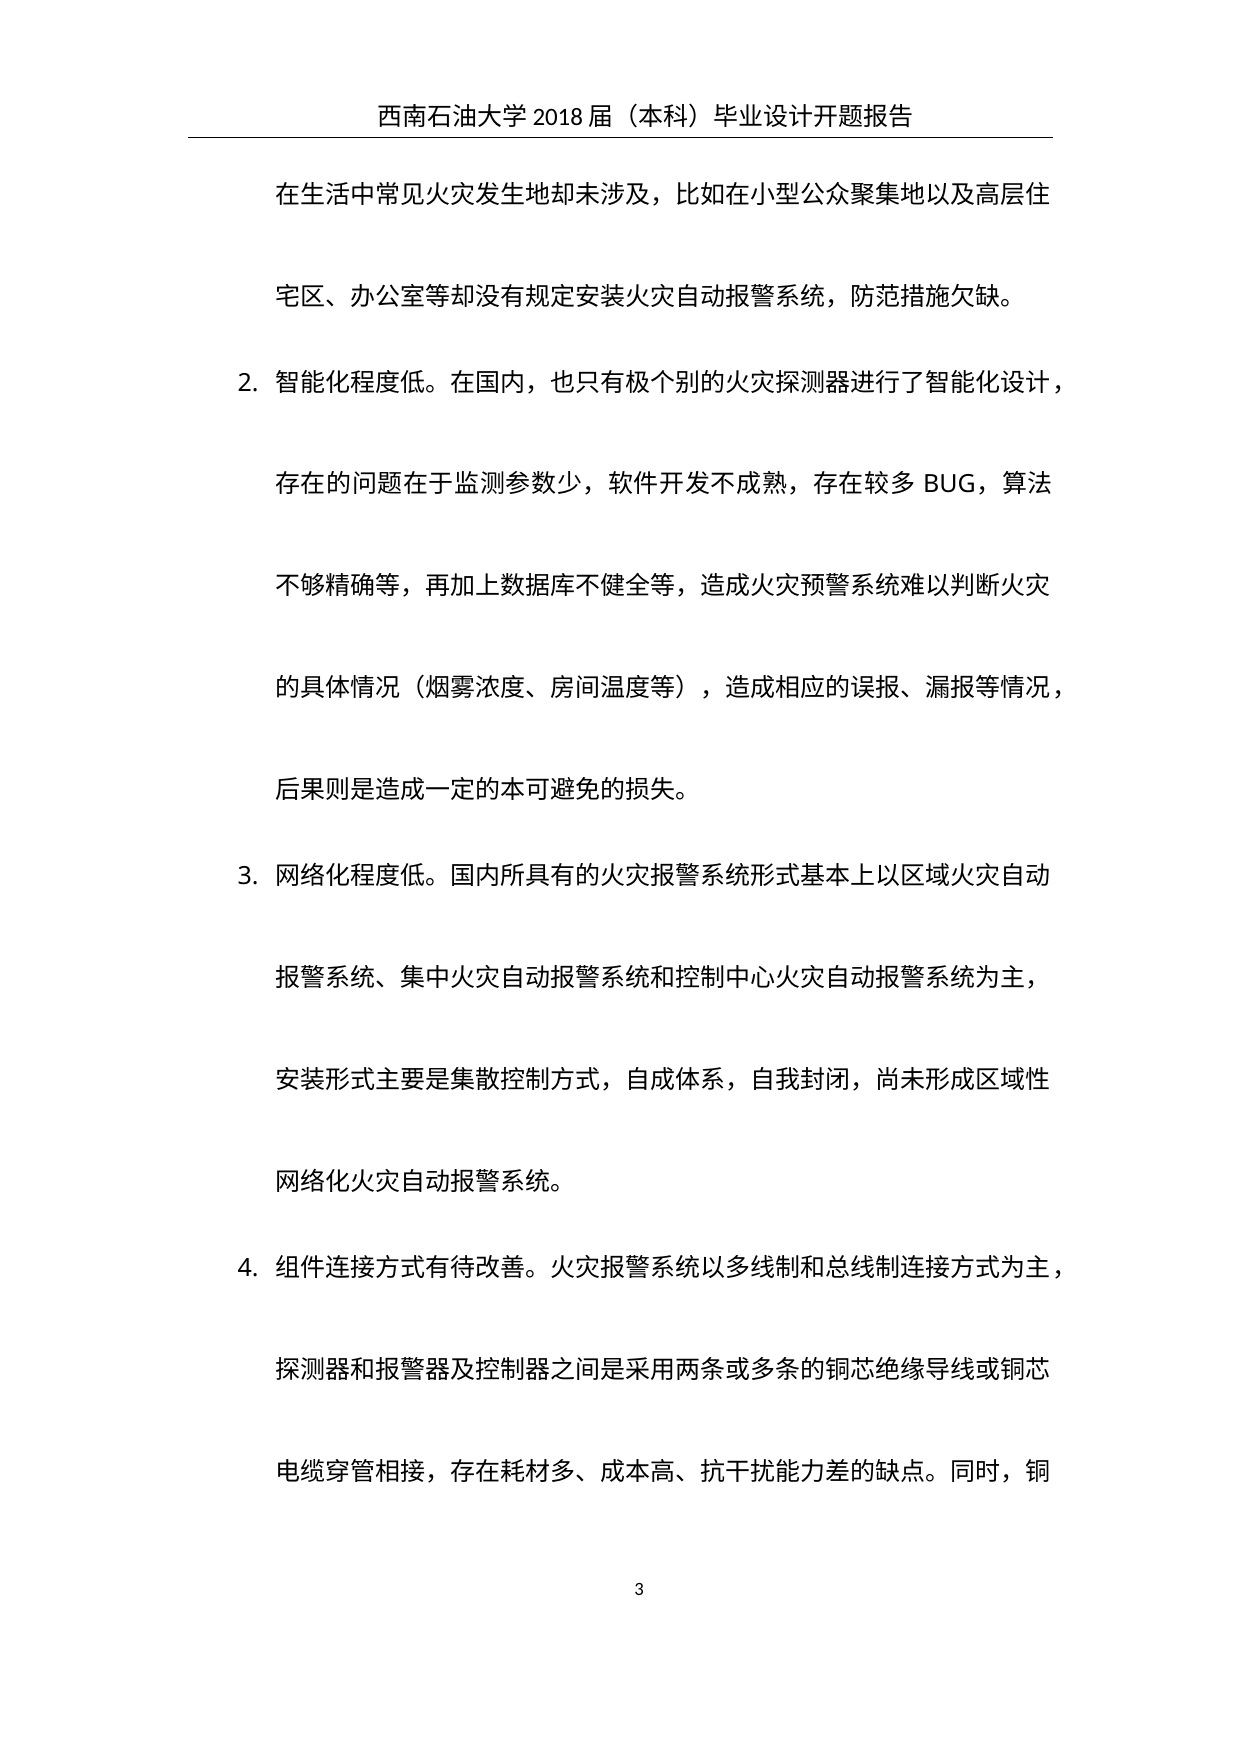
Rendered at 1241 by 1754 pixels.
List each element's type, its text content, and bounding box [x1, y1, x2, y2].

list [237, 158, 1053, 328]
list 网络化程度低。国内所具有的火灾报警系统形式基本上以区域火灾自动报警系统、集中火灾自动报警系统和控制中心火灾自动报警系统为主，安装形式主要是集散控制方式，自成体系，自我封闭，尚未形成区域性网络化火灾自动报警系统。 [237, 840, 1053, 1213]
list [237, 1231, 1053, 1503]
list 智能化程度低。在国内，也只有极个别的火灾探测器进行了智能化设计，存在的问题在于监测参数少，软件开发不成熟，存在较多BUG，算法不够精确等，再加上数据库不健全等，造成火灾预警系统难以判断火灾的具体情况（烟雾浓度、房间温度等），造成相应的误报、漏报等情况，后果则是造成一定的本可避免的损失。 [237, 346, 1053, 822]
